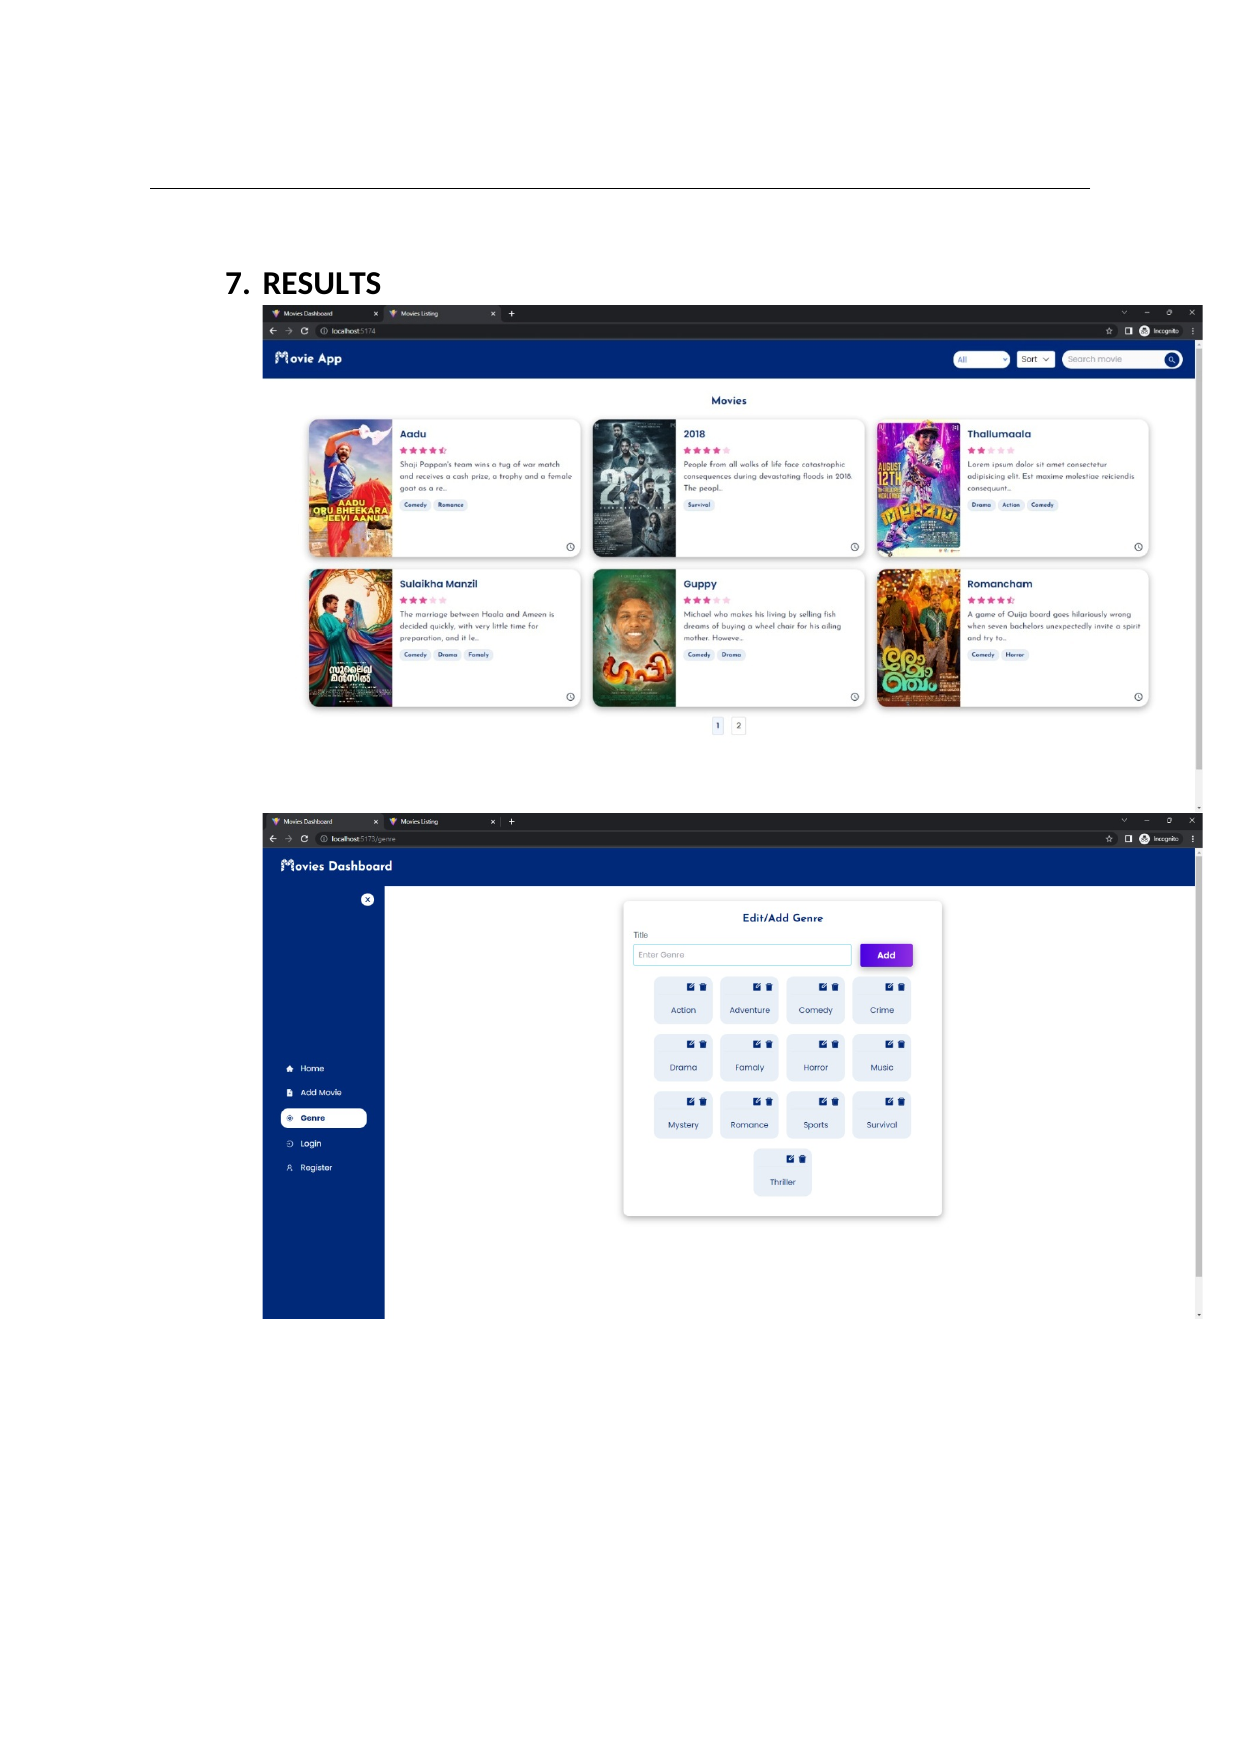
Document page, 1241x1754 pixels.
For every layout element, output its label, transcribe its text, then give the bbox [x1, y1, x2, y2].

picture [262, 305, 1203, 812]
picture [262, 813, 1203, 1319]
list RESULTS [225, 262, 1090, 303]
